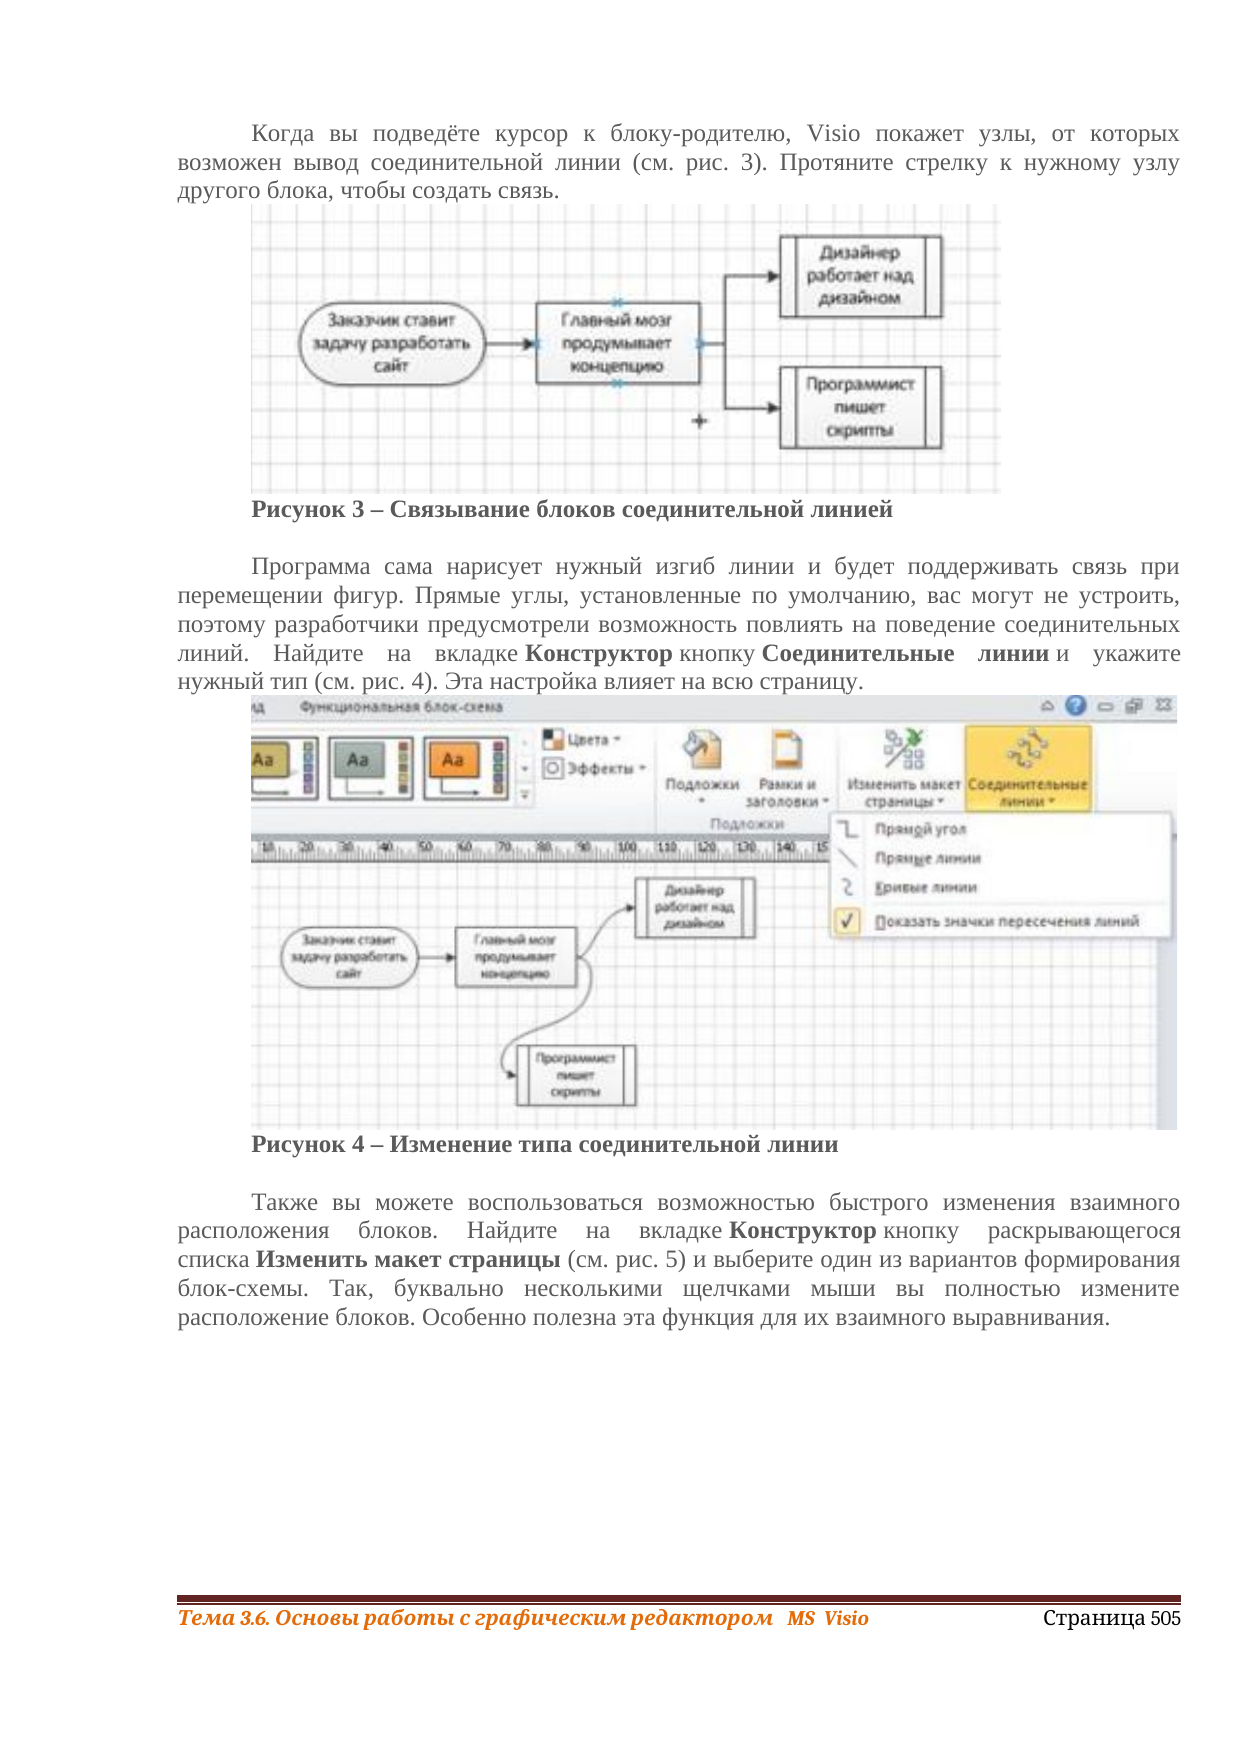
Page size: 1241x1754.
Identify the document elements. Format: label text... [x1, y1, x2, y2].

text Рисунок 3 – Связывание блоков соединительной линией [177, 494, 1181, 523]
picture [251, 204, 1002, 494]
text Когда вы подведёте курсор к блоку-родителю, Visio покажет узлы, от которых возможен вывод соединительной линии (см. рис. 3). Протяните стрелку к нужному узлу другого блока, чтобы создать связь. [177, 118, 1181, 204]
text Программа сама нарисует нужный изгиб линии и будет поддерживать связь при перемещении фигур. Прямые углы, установленные по умолчанию, вас могут не устроить, поэтому разработчики предусмотрели возможность повлиять на поведение соединительных линий. Найдите на вкладке Конструктор кнопку Соединительные линии и укажите нужный тип (см. рис. 4). Эта настройка влияет на всю страницу. [177, 551, 1181, 695]
text Рисунок 4 – Изменение типа соединительной линии [177, 1129, 1181, 1158]
text Также вы можете воспользоваться возможностью быстрого изменения взаимного расположения блоков. Найдите на вкладке Конструктор кнопку раскрывающегося списка Изменить макет страницы (см. рис. 5) и выберите один из вариантов формирования блок-схемы. Так, буквально несколькими щелчками мыши вы полностью измените расположение блоков. Особенно полезна эта функция для их взаимного выравнивания. [177, 1187, 1181, 1331]
picture [251, 695, 1178, 1130]
